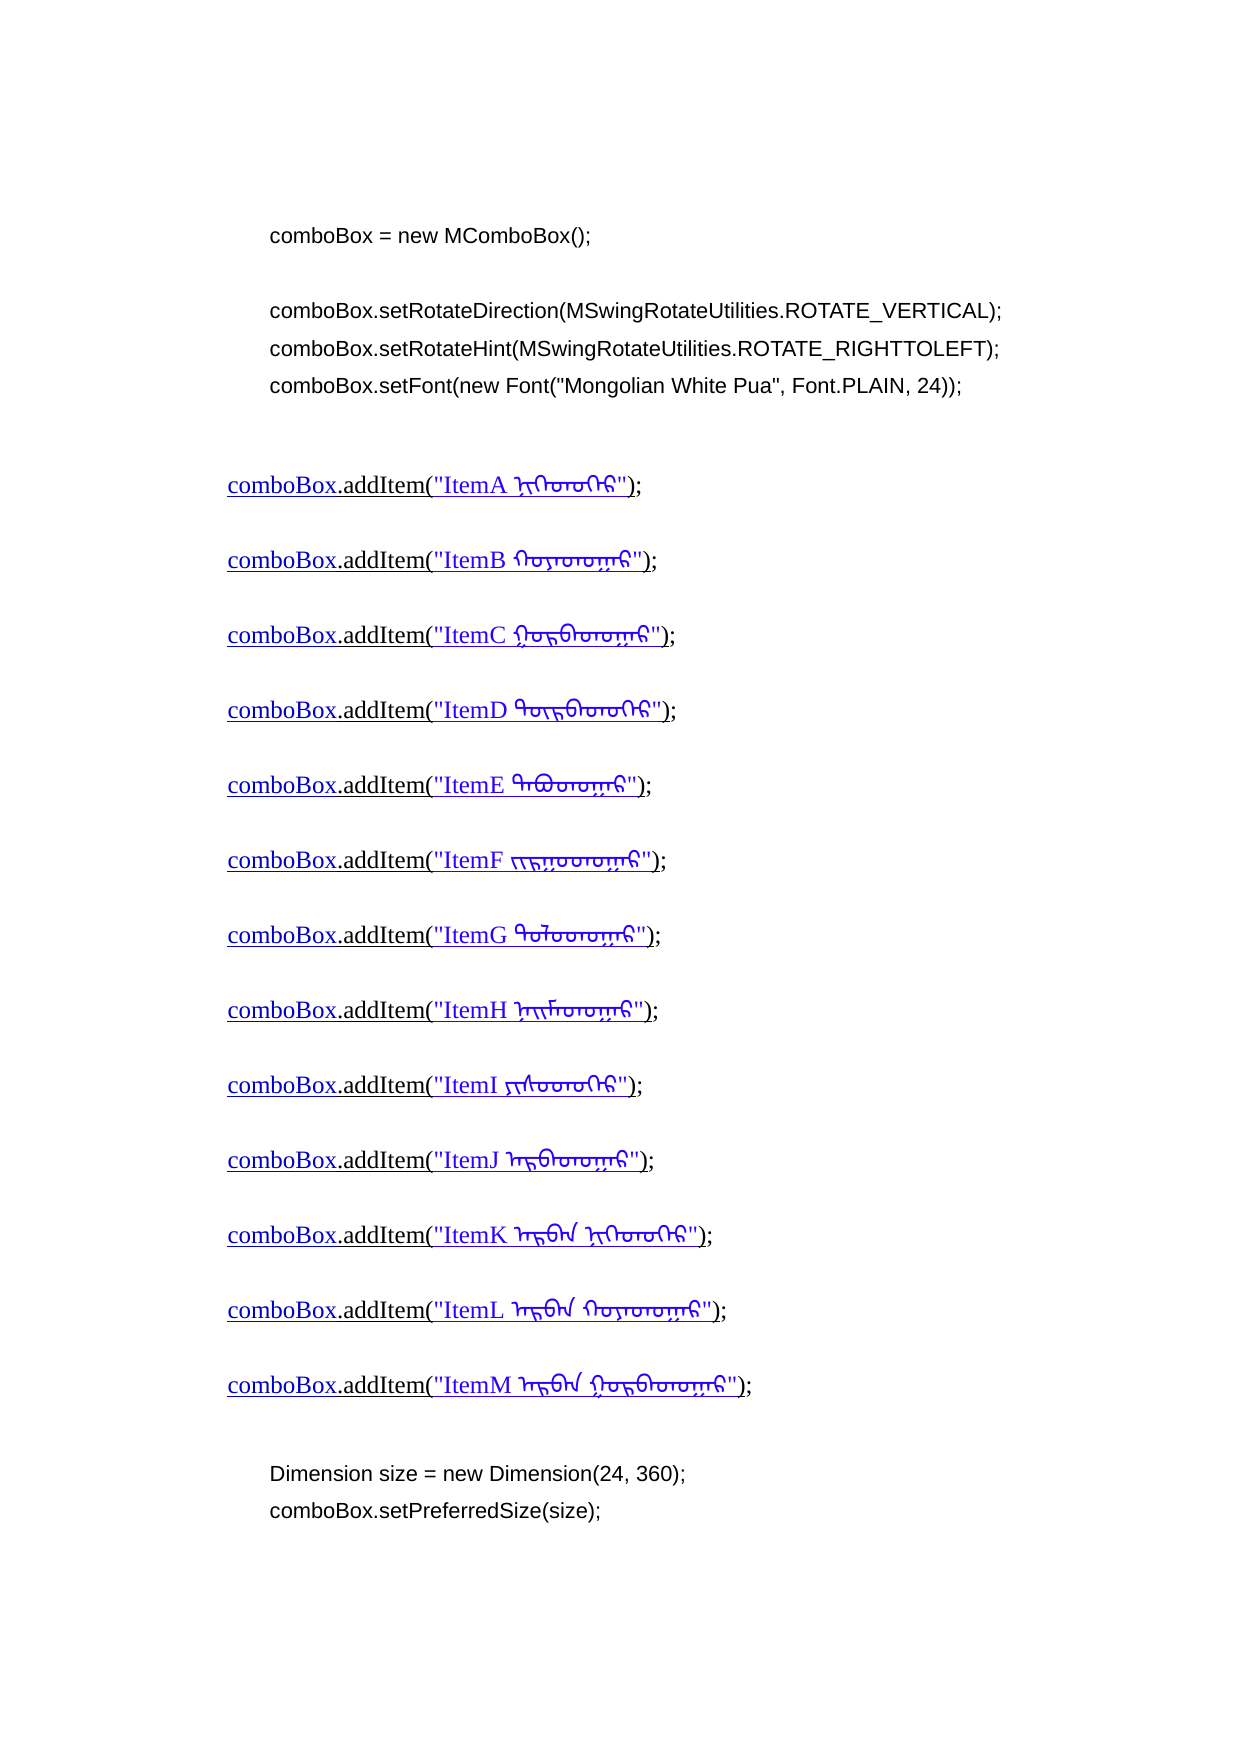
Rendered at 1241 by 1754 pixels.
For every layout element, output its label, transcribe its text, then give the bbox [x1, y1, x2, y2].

text comboBox.addItem("ItemH ᠨᠠᠢ᠍ᠮᠠᠳᠤᠭᠠᠷ"); [177, 967, 1063, 1042]
text comboBox.addItem("ItemD ᠳᠥᠷᠪᠡᠳᠦᠭᠡᠷ"); [177, 667, 1063, 742]
text comboBox.addItem("ItemC ᠭᠤᠷᠪᠠᠳᠤᠭᠠᠷ"); [177, 592, 1063, 667]
text comboBox.addItem("ItemK ᠠᠷᠪᠠᠨ ᠨᠢᠭᠡᠳᠦᠭᠡᠷ"); [177, 1192, 1063, 1267]
text comboBox.addItem("ItemL ᠠᠷᠪᠠᠨ ᠬᠣᠶᠠᠳᠤᠭᠠᠷ"); [177, 1267, 1063, 1342]
text Dimension size = new Dimension(24, 360); [221, 1454, 1063, 1492]
text comboBox.setPreferredSize(size); [221, 1492, 1063, 1529]
text comboBox.addItem("ItemI ᠶᠢᠰᠦᠳᠦᠭᠡᠷ"); [177, 1042, 1063, 1117]
text comboBox.addItem("ItemG ᠳᠣᠯᠤᠳᠤᠭᠠᠷ"); [177, 892, 1063, 967]
text comboBox.addItem("ItemB ᠬᠣᠶᠠᠳᠤᠭᠠᠷ"); [177, 517, 1063, 592]
text comboBox.addItem("ItemA ᠨᠢᠭᠡᠳᠦᠭᠡᠷ"); [177, 442, 1063, 517]
text comboBox.addItem("ItemF ᠵᠢᠷᠭᠤᠳᠤᠭᠠᠷ"); [177, 817, 1063, 892]
text comboBox.setFont(new Font("Mongolian White Pua", Font.PLAIN, 24)); [221, 367, 1063, 404]
text comboBox.setRotateDirection(MSwingRotateUtilities.ROTATE_VERTICAL); [221, 292, 1063, 329]
text comboBox.addItem("ItemJ ᠠᠷᠪᠠᠳᠤᠭᠠᠷ"); [177, 1117, 1063, 1192]
text comboBox = new MComboBox(); [221, 217, 1063, 254]
text comboBox.addItem("ItemE ᠲᠠᠪᠤᠳᠤᠭᠠᠷ"); [177, 742, 1063, 817]
text comboBox.setRotateHint(MSwingRotateUtilities.ROTATE_RIGHTTOLEFT); [221, 329, 1063, 367]
text comboBox.addItem("ItemM ᠠᠷᠪᠠᠨ ᠭᠤᠷᠪᠠᠳᠤᠭᠠᠷ"); [177, 1342, 1063, 1417]
